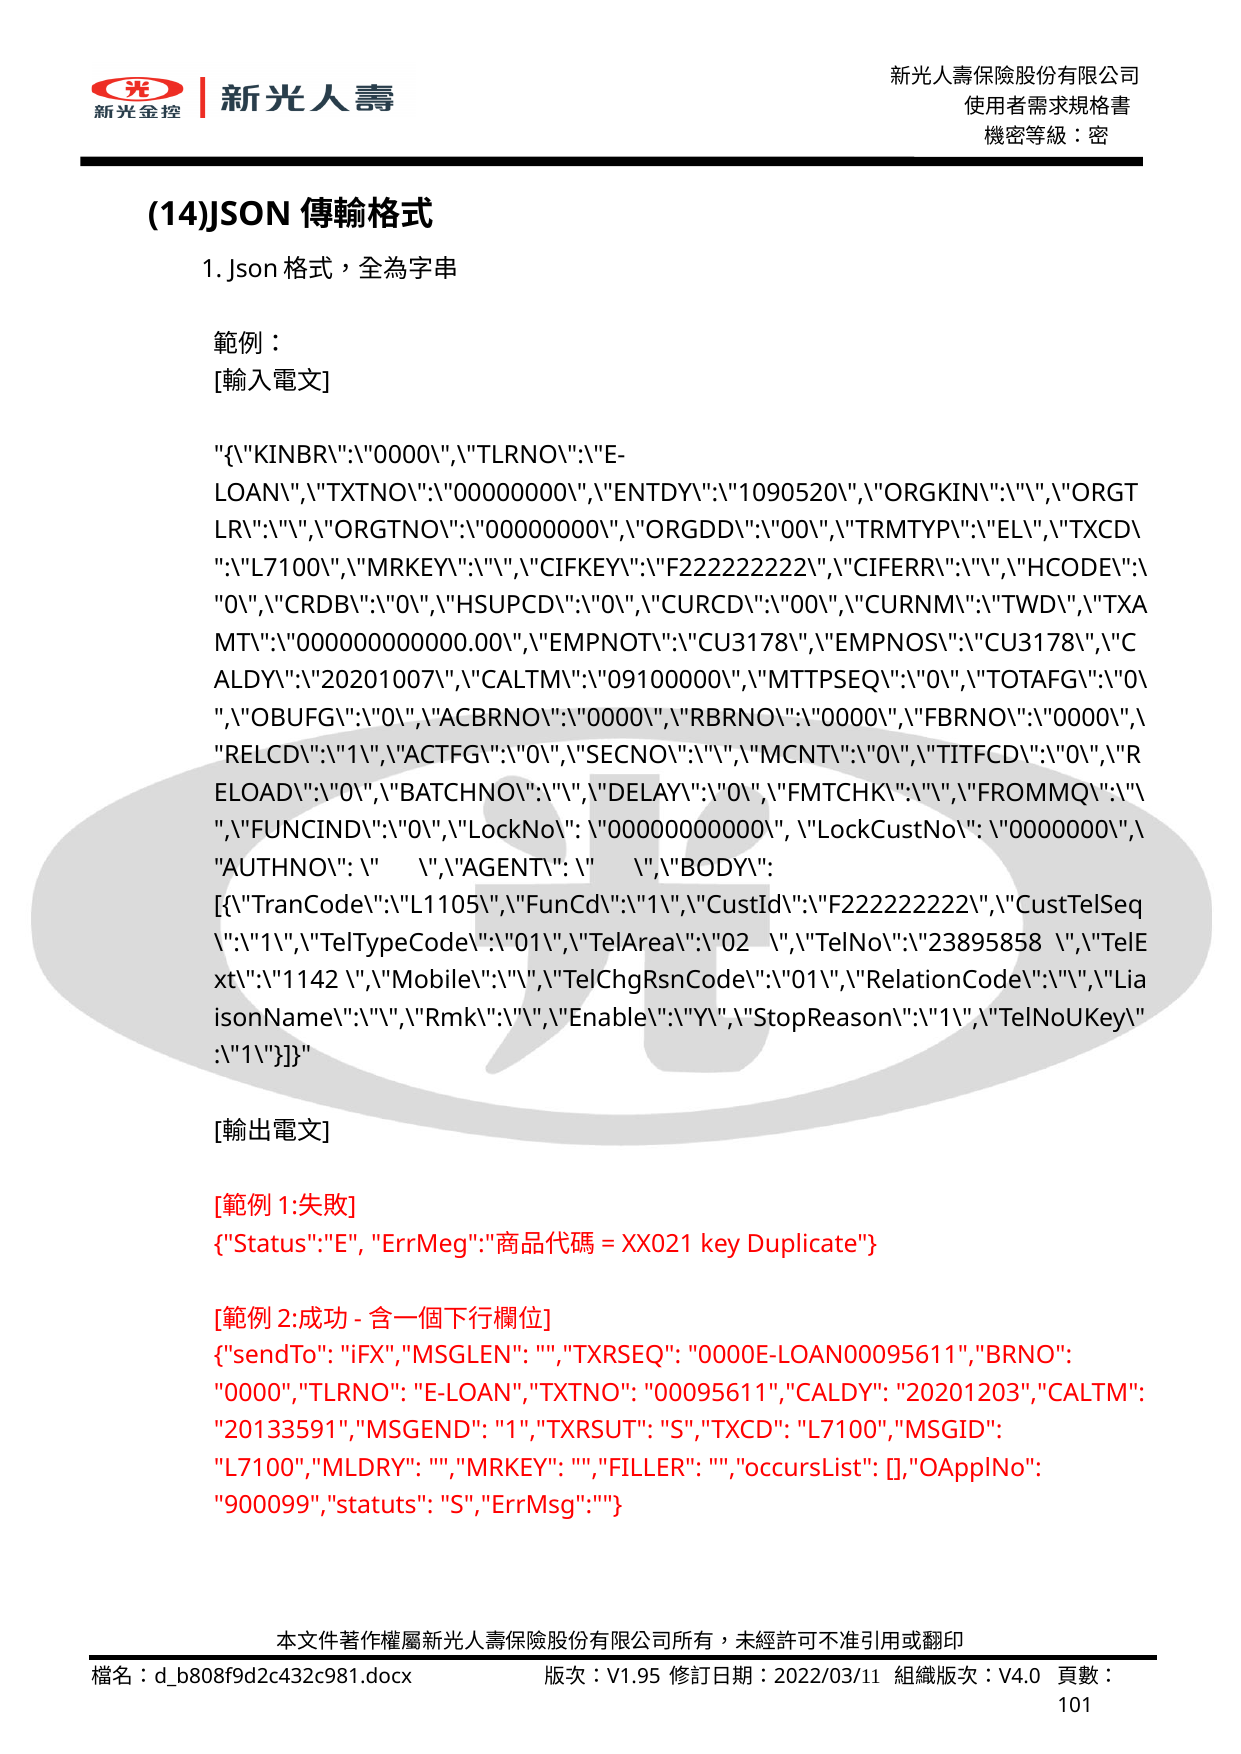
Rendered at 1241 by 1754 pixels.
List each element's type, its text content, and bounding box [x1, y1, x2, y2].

text [輸出電文] [164, 1110, 1152, 1147]
text [範例1:失敗] [214, 1185, 1152, 1222]
text [範例2:成功 - 含一個下行欄位] [214, 1297, 1152, 1335]
list 1. Json格式，全為字串 [176, 247, 1152, 285]
text "{\"KINBR\":\"0000\",\"TLRNO\":\"E-LOAN\",\"TXTNO\":\"00000000\",\"ENTDY\":\"1090520\",\"ORGKIN\":\"\",\"ORGTLR\":\"\",\"ORGTNO\":\"00000000\",\"ORGDD\":\"00\",\"TRMTYP\":\"EL\",\"TXCD\":\"L7100\",\"MRKEY\":\"\",\"CIFKEY\":\"F222222222\",\"CIFERR\":\"\",\"HCODE\":\"0\",\"CRDB\":\"0\",\"HSUPCD\":\"0\",\"CURCD\":\"00\",\"CURNM\":\"TWD\",\"TXAMT\":\"000000000000.00\",\"EMPNOT\":\"CU3178\",\"EMPNOS\":\"CU3178\",\"CALDY\":\"20201007\",\"CALTM\":\"09100000\",\"MTTPSEQ\":\"0\",\"TOTAFG\":\"0\",\"OBUFG\":\"0\",\"ACBRNO\":\"0000\",\"RBRNO\":\"0000\",\"FBRNO\":\"0000\",\"RELCD\":\"1\",\"ACTFG\":\"0\",\"SECNO\":\"\",\"MCNT\":\"0\",\"TITFCD\":\"0\",\"RELOAD\":\"0\",\"BATCHNO\":\"\",\"DELAY\":\"0\",\"FMTCHK\":\"\",\"FROMMQ\":\"\",\"FUNCIND\":\"0\",\"LockNo\": \"00000000000\", \"LockCustNo\": \"0000000\",\"AUTHNO\": \" \",\"AGENT\": \" \",\"BODY\":[{\"TranCode\":\"L1105\",\"FunCd\":\"1\",\"CustId\":\"F222222222\",\"CustTelSeq\":\"1\",\"TelTypeCode\":\"01\",\"TelArea\":\"02 \",\"TelNo\":\"23895858 \",\"TelExt\":\"1142 \",\"Mobile\":\"\",\"TelChgRsnCode\":\"01\",\"RelationCode\":\"\",\"LiaisonName\":\"\",\"Rmk\":\"\",\"Enable\":\"Y\",\"StopReason\":\"1\",\"TelNoUKey\":\"1\"}]}" [214, 435, 1152, 1072]
text {"Status":"E", "ErrMeg":"商品代碼 = XX021 key Duplicate"} [214, 1222, 1152, 1260]
text {"sendTo": "iFX","MSGLEN": "","TXRSEQ": "0000E-LOAN00095611","BRNO": "0000","TLRNO": "E-LOAN","TXTNO": "00095611","CALDY": "20201203","CALTM": "20133591","MSGEND": "1","TXRSUT": "S","TXCD": "L7100","MSGID": "L7100","MLDRY": "","MRKEY": "","FILLER": "","occursList": [],"OApplNo": "900099","statuts": "S","ErrMsg":""} [214, 1335, 1152, 1522]
picture [91, 61, 417, 118]
text [輸入電文] [164, 360, 1152, 397]
picture [25, 699, 1215, 1152]
text 範例： [164, 322, 1152, 360]
subtitle JSON 傳輸格式 [148, 187, 1152, 235]
